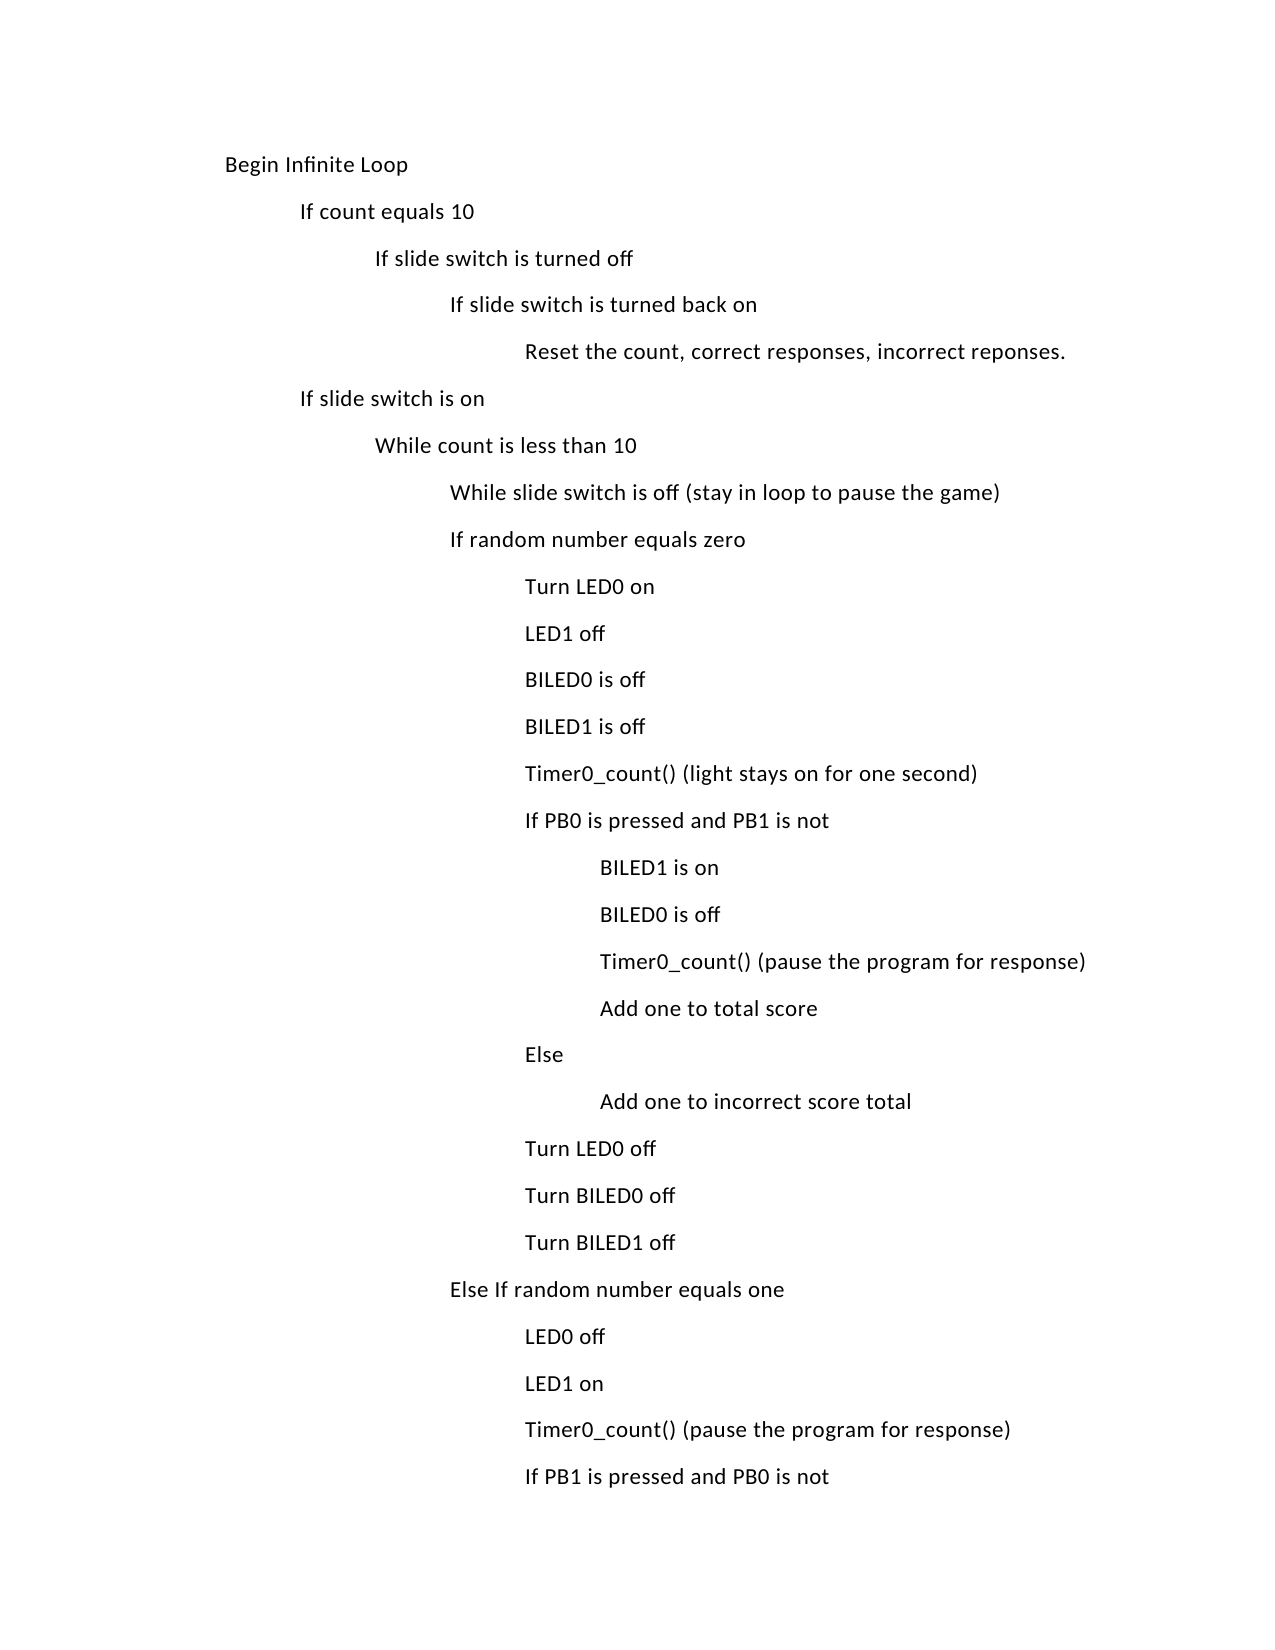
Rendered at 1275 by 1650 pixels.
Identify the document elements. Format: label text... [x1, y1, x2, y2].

text Turn LED0 off [150, 1134, 1125, 1162]
text While count is less than 10 [150, 431, 1125, 459]
text Timer0_count() (light stays on for one second) [150, 759, 1125, 787]
text BILED1 is on [150, 853, 1125, 881]
text Reset the count, correct responses, incorrect reponses. [150, 337, 1125, 366]
text Add one to total score [150, 994, 1125, 1022]
text If PB0 is pressed and PB1 is not [150, 806, 1125, 834]
text Add one to incorrect score total [150, 1087, 1125, 1116]
text Turn BILED1 off [150, 1228, 1125, 1256]
text Timer0_count() (pause the program for response) [150, 947, 1125, 975]
text Turn LED0 on [150, 572, 1125, 600]
text Timer0_count() (pause the program for response) [150, 1416, 1125, 1444]
text If slide switch is on [150, 384, 1125, 412]
text While slide switch is off (stay in loop to pause the game) [150, 478, 1125, 506]
text If count equals 10 [150, 197, 1125, 225]
text If slide switch is turned off [150, 244, 1125, 272]
text Else [150, 1041, 1125, 1069]
text Turn BILED0 off [150, 1181, 1125, 1209]
text LED1 on [150, 1369, 1125, 1397]
text Begin Infinite Loop [150, 150, 1125, 178]
text BILED0 is off [150, 900, 1125, 928]
text BILED0 is off [150, 666, 1125, 694]
text If slide switch is turned back on [150, 291, 1125, 319]
text Else If random number equals one [150, 1275, 1125, 1303]
text BILED1 is off [150, 712, 1125, 741]
text If PB1 is pressed and PB0 is not [150, 1462, 1125, 1491]
text LED0 off [150, 1322, 1125, 1350]
text LED1 off [150, 619, 1125, 647]
text If random number equals zero [150, 525, 1125, 553]
